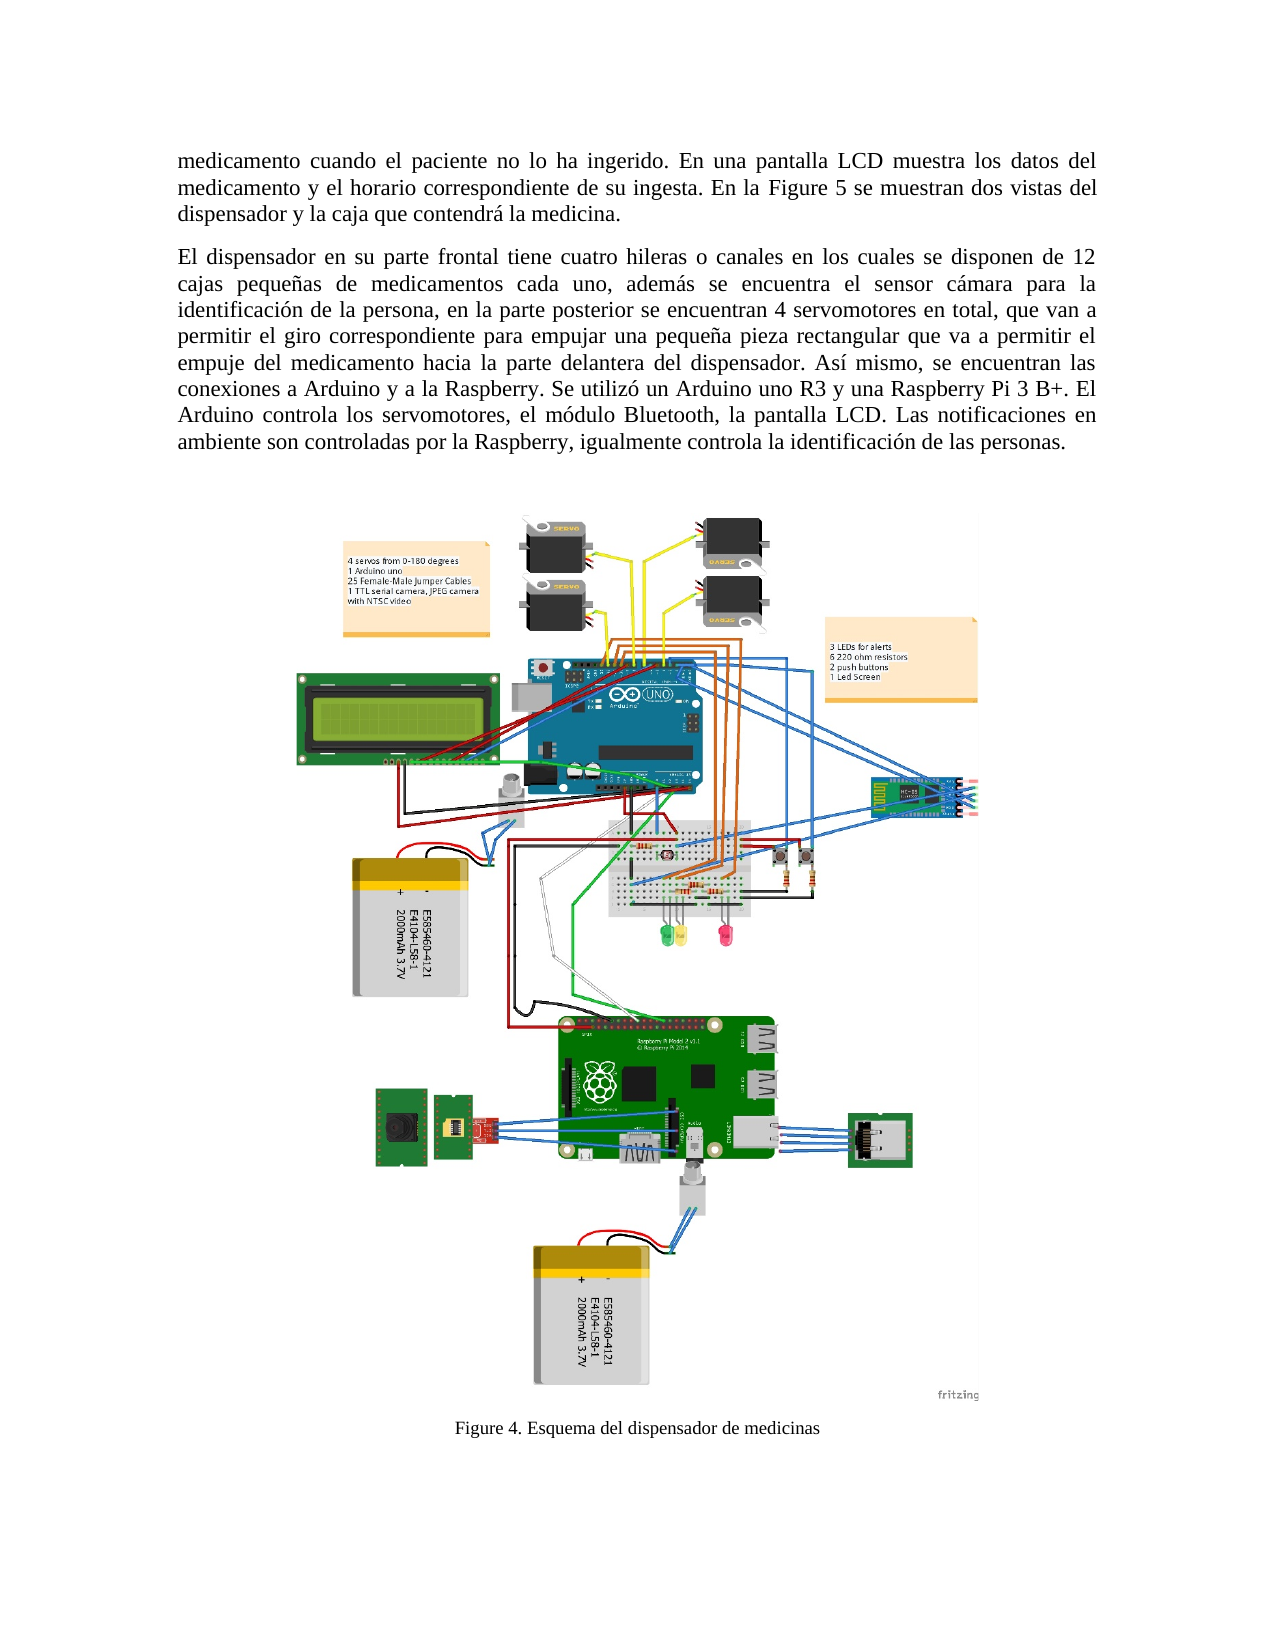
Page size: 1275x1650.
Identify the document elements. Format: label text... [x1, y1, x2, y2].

text Figure 4. Esquema del dispensador de medicinas [177, 1417, 1098, 1438]
picture [296, 513, 979, 1401]
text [177, 148, 1098, 227]
text El dispensador en su parte frontal tiene cuatro hileras o canales en los cuales se disponen de 12 cajas pequeñas de medicamentos cada uno, además se encuentra el sensor cámara para la identificación de la persona, en la parte posterior se encuentran 4 servomotores en total, que van a permitir el giro correspondiente para empujar una pequeña pieza rectangular que va a permitir el empuje del medicamento hacia la parte delantera del dispensador. Así mismo, se encuentran las conexiones a Arduino y a la Raspberry. Se utilizó un Arduino uno R3 y una Raspberry Pi 3 B+. El Arduino controla los servomotores, el módulo Bluetooth, la pantalla LCD. Las notificaciones en ambiente son controladas por la Raspberry, igualmente controla la identificación de las personas. [177, 243, 1098, 454]
